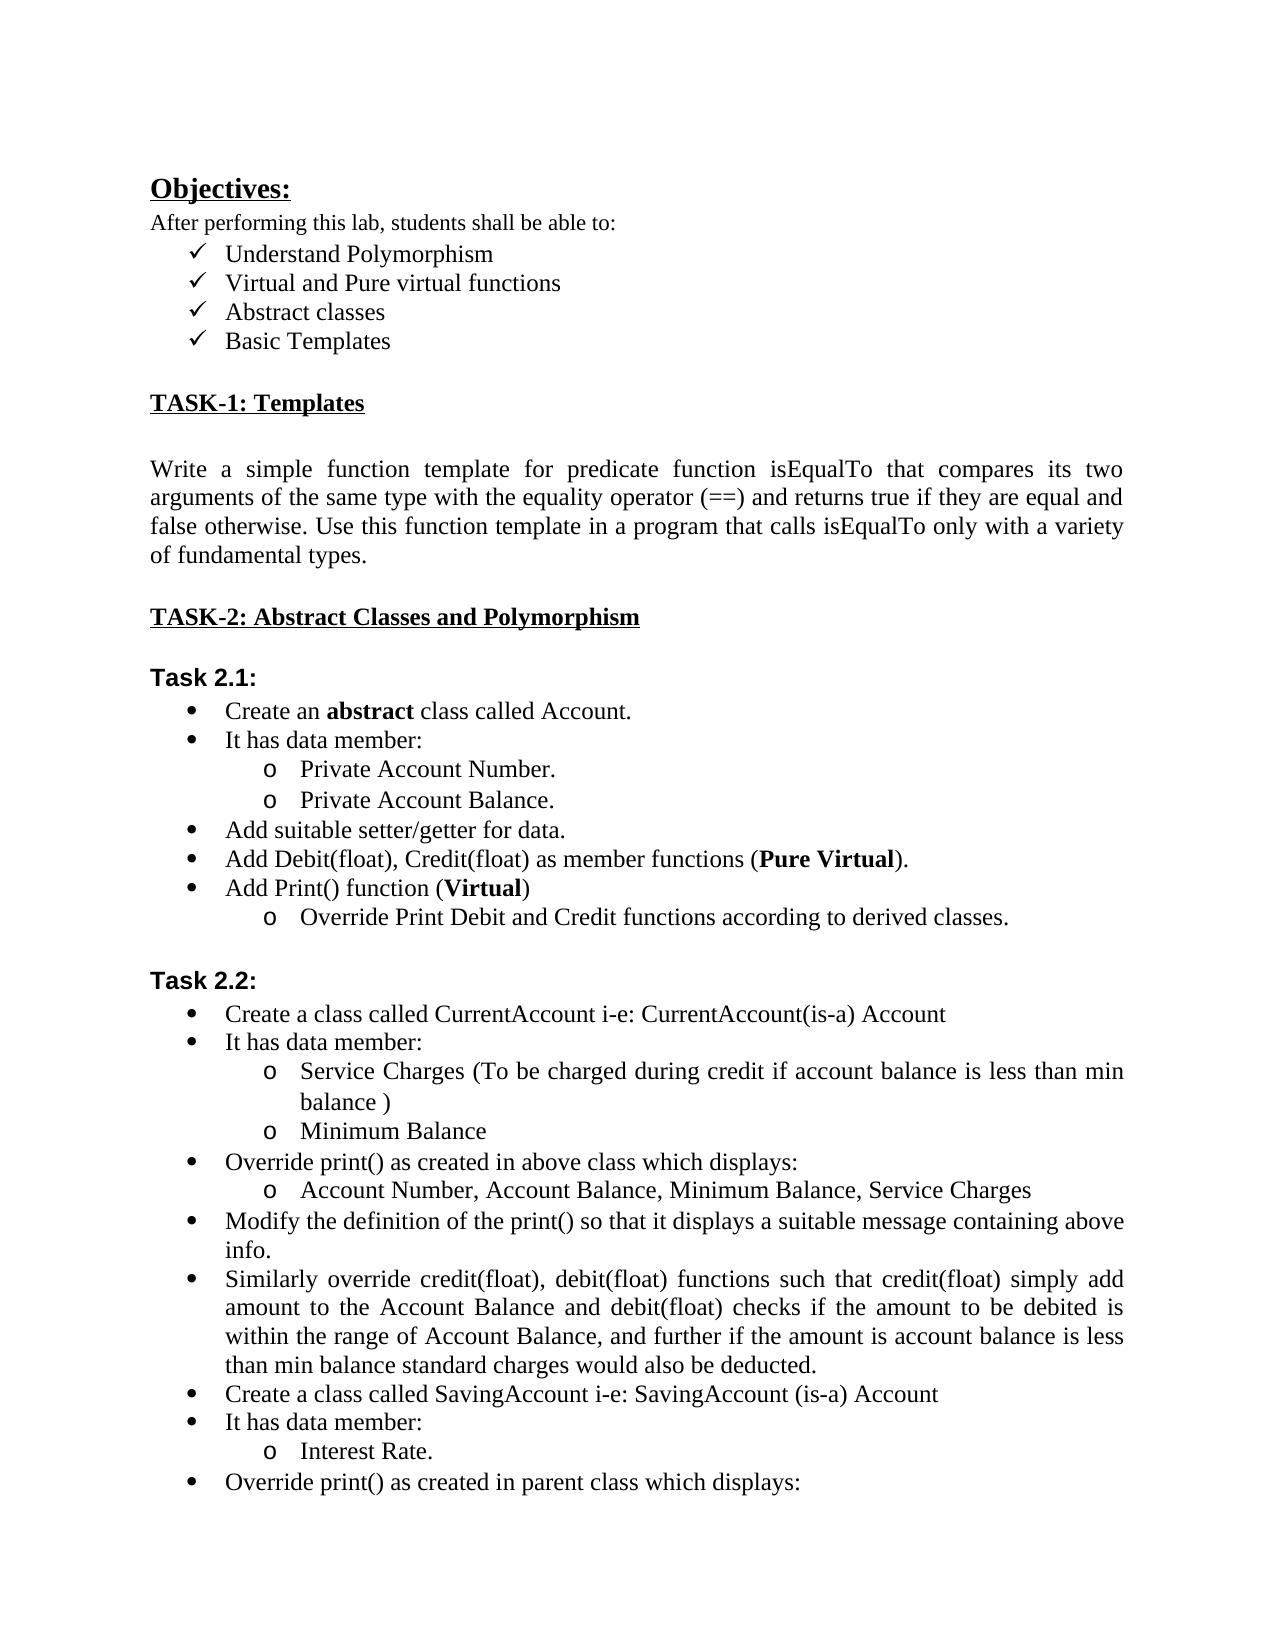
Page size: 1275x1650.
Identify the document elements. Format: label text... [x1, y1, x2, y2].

list Modify the definition of the print() so that it displays a suitable message containing above info. [187, 1206, 1125, 1264]
list Interest Rate. [262, 1436, 1125, 1467]
list Create an abstract class called Account. [187, 696, 1125, 725]
list Create a class called SavingAccount i-e: SavingAccount (is-a) Account [187, 1379, 1125, 1407]
text Task 2.2: [150, 966, 1125, 994]
text TASK-1: Templates [150, 388, 1125, 416]
list Understand Polymorphism [187, 239, 1125, 268]
subtitle Objectives: [150, 171, 1125, 204]
list Add Debit(float), Credit(float) as member functions (Pure Virtual). [187, 844, 1125, 873]
list Add Print() function (Virtual) [187, 873, 1125, 902]
list Abstract classes [187, 297, 1125, 326]
text After performing this lab, students shall be able to: [150, 209, 1125, 236]
list Minimum Balance [262, 1116, 1125, 1147]
text Task 2.1: [150, 663, 1125, 692]
list It has data member: [187, 725, 1125, 754]
list Override print() as created in above class which displays: [187, 1147, 1125, 1175]
list It has data member: [187, 1407, 1125, 1436]
list It has data member: [187, 1027, 1125, 1056]
list Account Number, Account Balance, Minimum Balance, Service Charges [262, 1175, 1125, 1206]
list Override print() as created in parent class which displays: [187, 1467, 1125, 1496]
list Virtual and Pure virtual functions [187, 268, 1125, 297]
text Write a simple function template for predicate function isEqualTo that compares its two arguments of the same type with the equality operator (==) and returns true if they are equal and false otherwise. Use this function template in a program that calls isEqualTo only with a variety of fundamental types. [150, 454, 1125, 569]
list Override Print Debit and Credit functions according to derived classes. [262, 902, 1125, 933]
list Basic Templates [187, 326, 1125, 354]
list Private Account Balance. [262, 785, 1125, 816]
list Similarly override credit(float), debit(float) functions such that credit(float) simply add amount to the Account Balance and debit(float) checks if the amount to be debited is within the range of Account Balance, and further if the amount is account balance is less than min balance standard charges would also be deducted. [187, 1264, 1125, 1379]
list Add suitable setter/getter for data. [187, 816, 1125, 844]
list Service Charges (To be charged during credit if account balance is less than min balance ) [262, 1056, 1125, 1116]
text TASK-2: Abstract Classes and Polymorphism [150, 602, 1125, 630]
list Private Account Number. [262, 754, 1125, 785]
list Create a class called CurrentAccount i-e: CurrentAccount(is-a) Account [187, 999, 1125, 1027]
